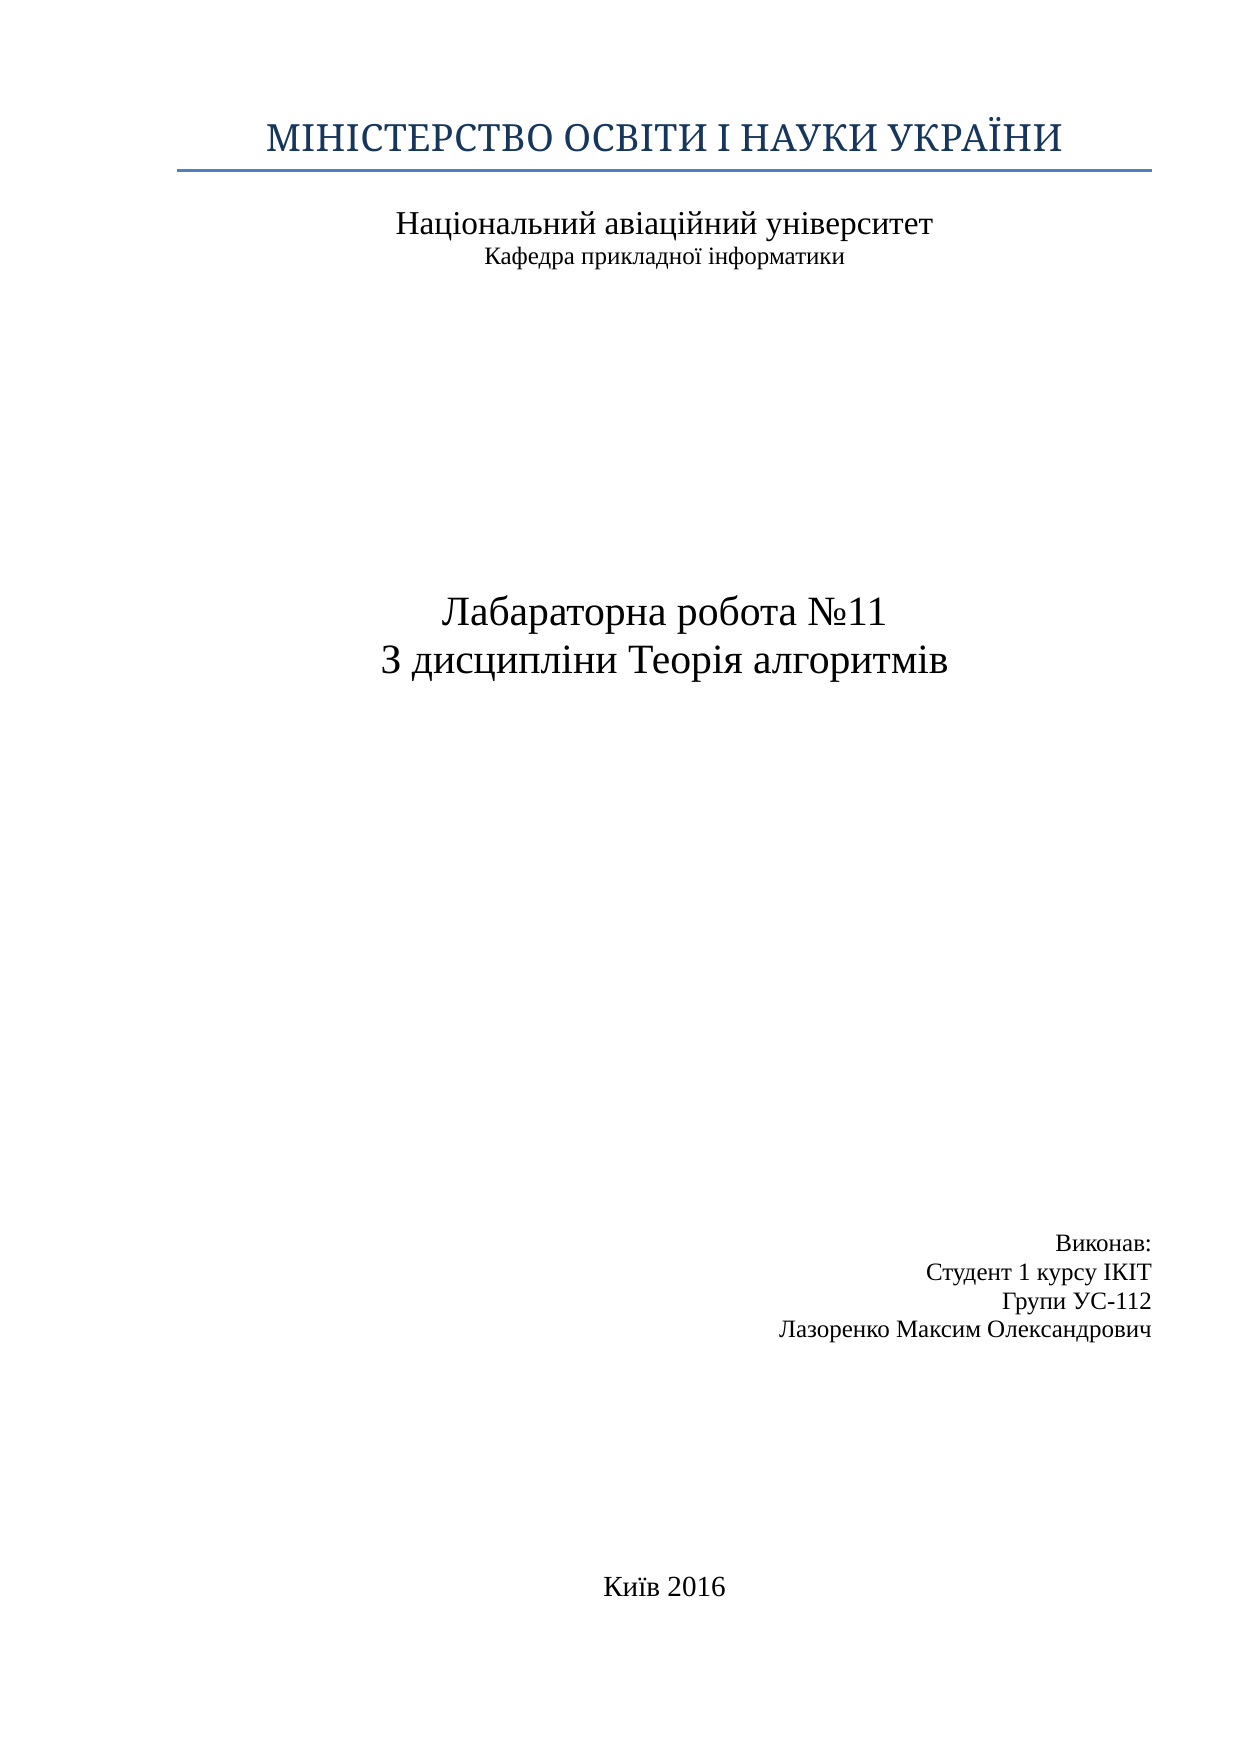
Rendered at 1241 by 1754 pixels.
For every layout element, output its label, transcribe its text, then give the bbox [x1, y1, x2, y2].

text З дисципліни Теорія алгоритмів [177, 634, 1152, 682]
text Виконав: [177, 1228, 1152, 1257]
text Лазоренко Максим Олександрович [177, 1314, 1152, 1343]
text Студент 1 курсу ІКІТ [177, 1257, 1152, 1286]
text Київ 2016 [177, 1569, 1152, 1602]
text Національний авіаційний університет [177, 203, 1152, 241]
text Кафедра прикладної інформатики [177, 241, 1152, 270]
text Групи УС-112 [177, 1286, 1152, 1314]
text Лабараторна робота №11 [177, 586, 1152, 634]
title МІНІСТЕРСТВО ОСВІТИ І НАУКИ УКРАЇНИ [177, 118, 1152, 169]
